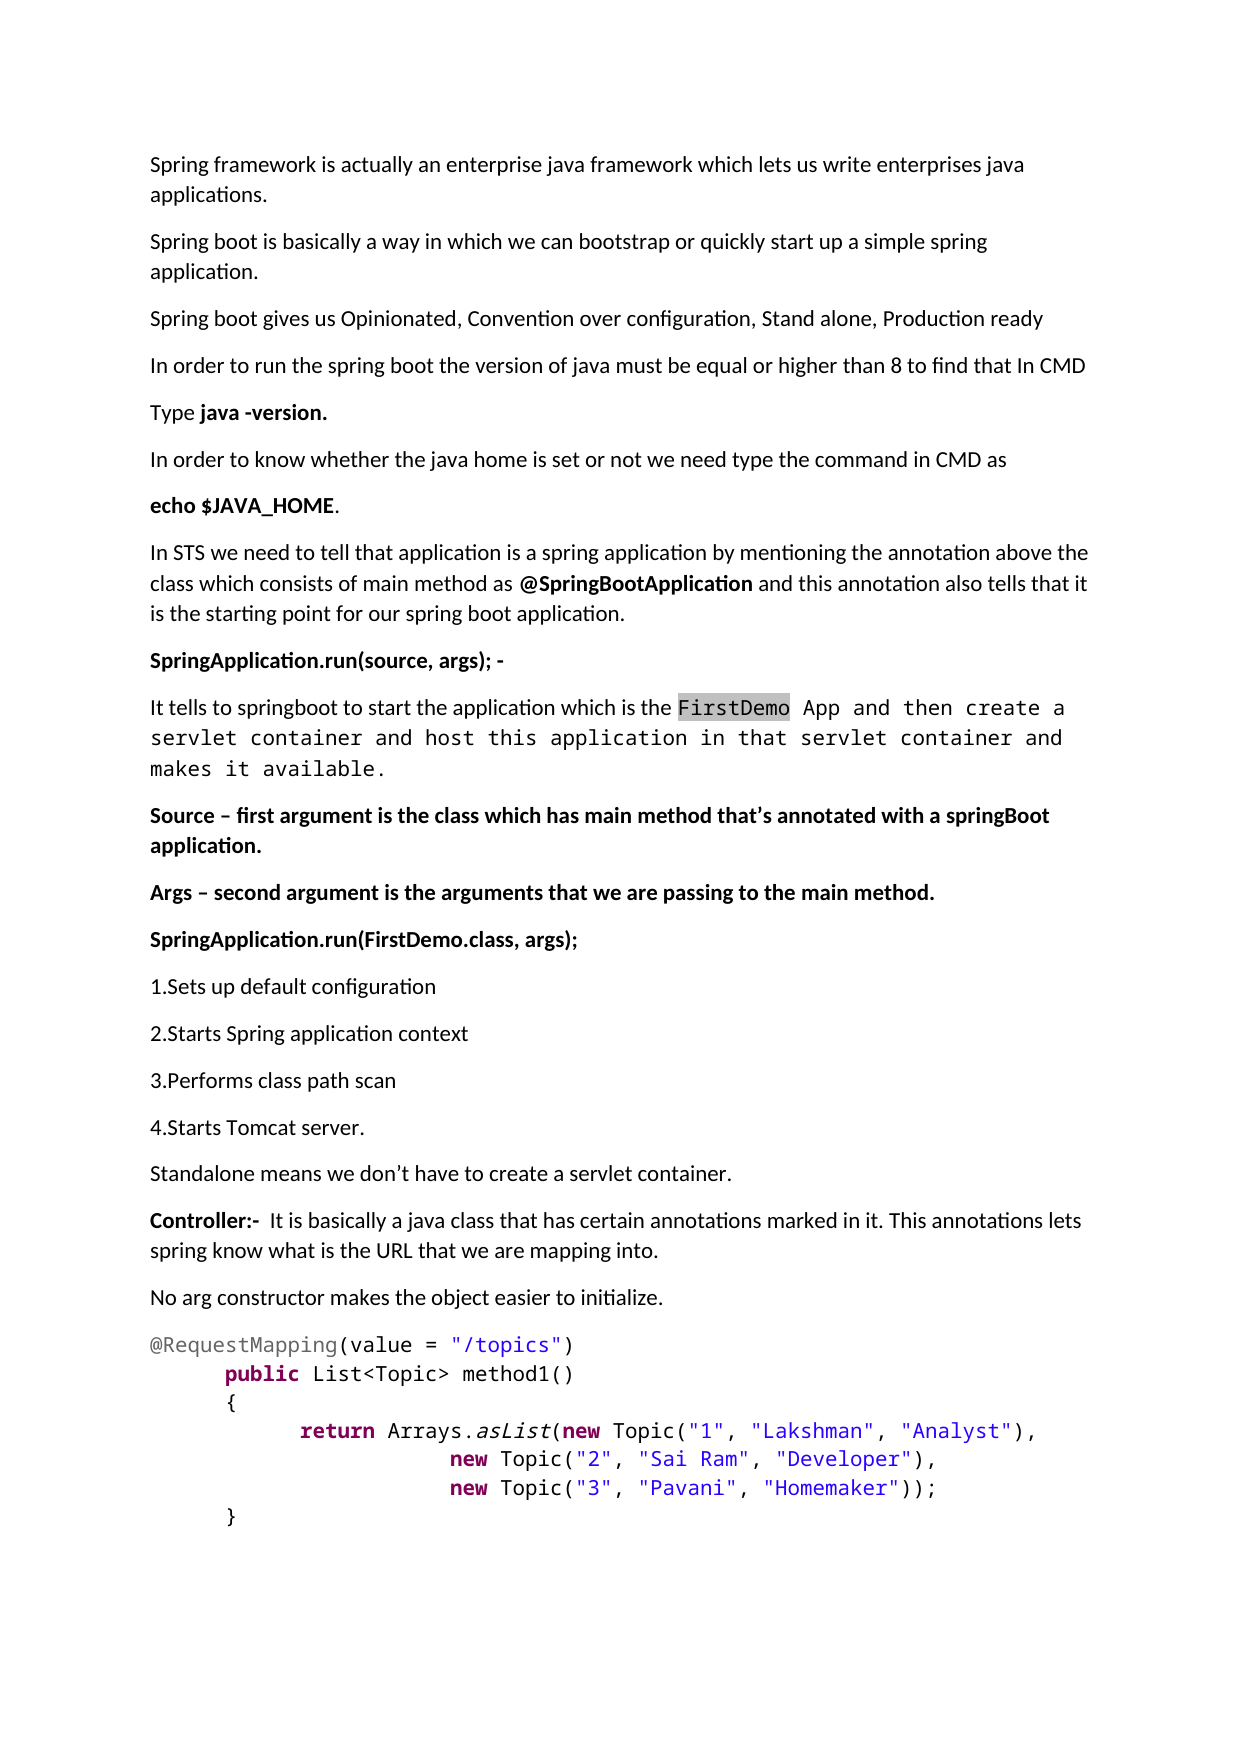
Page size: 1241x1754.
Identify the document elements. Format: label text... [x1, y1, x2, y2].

text Source – first argument is the class which has main method that’s annotated with a springBoot application. [150, 801, 1090, 859]
text public List<Topic> method1() [150, 1359, 1090, 1387]
text 3.Performs class path scan [150, 1066, 1090, 1094]
text It tells to springboot to start the application which is the FirstDemo App and then create a servlet container and host this application in that servlet container and makes it available. [150, 693, 1090, 782]
text { [150, 1387, 1090, 1416]
text Spring boot is basically a way in which we can bootstrap or quickly start up a simple spring application. [150, 227, 1090, 285]
text In order to run the spring boot the version of java must be equal or higher than 8 to find that In CMD [150, 351, 1090, 379]
text new Topic("3", "Pavani", "Homemaker")); [150, 1473, 1090, 1501]
text Spring framework is actually an enterprise java framework which lets us write enterprises java applications. [150, 150, 1090, 208]
text new Topic("2", "Sai Ram", "Developer"), [150, 1444, 1090, 1473]
text No arg constructor makes the object easier to initialize. [150, 1283, 1090, 1312]
text Standalone means we don’t have to create a servlet container. [150, 1159, 1090, 1188]
text Controller:- It is basically a java class that has certain annotations marked in it. This annotations lets spring know what is the URL that we are mapping into. [150, 1206, 1090, 1265]
text In STS we need to tell that application is a spring application by mentioning the annotation above the class which consists of main method as @SpringBootApplication and this annotation also tells that it is the starting point for our spring boot application. [150, 538, 1090, 627]
text echo $JAVA_HOME. [150, 492, 1090, 520]
text 2.Starts Spring application context [150, 1019, 1090, 1047]
text @RequestMapping(value = "/topics") [150, 1330, 1090, 1359]
text SpringApplication.run(FirstDemo.class, args); [150, 925, 1090, 953]
text Args – second argument is the arguments that we are passing to the main method. [150, 878, 1090, 906]
text } [150, 1501, 1090, 1529]
text Spring boot gives us Opinionated, Convention over configuration, Stand alone, Production ready [150, 304, 1090, 332]
text In order to know whether the java home is set or not we need type the command in CMD as [150, 445, 1090, 473]
text 4.Starts Tomcat server. [150, 1113, 1090, 1141]
text return Arrays.asList(new Topic("1", "Lakshman", "Analyst"), [150, 1416, 1090, 1444]
text Type java -version. [150, 398, 1090, 426]
text SpringApplication.run(source, args); - [150, 646, 1090, 674]
text 1.Sets up default configuration [150, 972, 1090, 1000]
